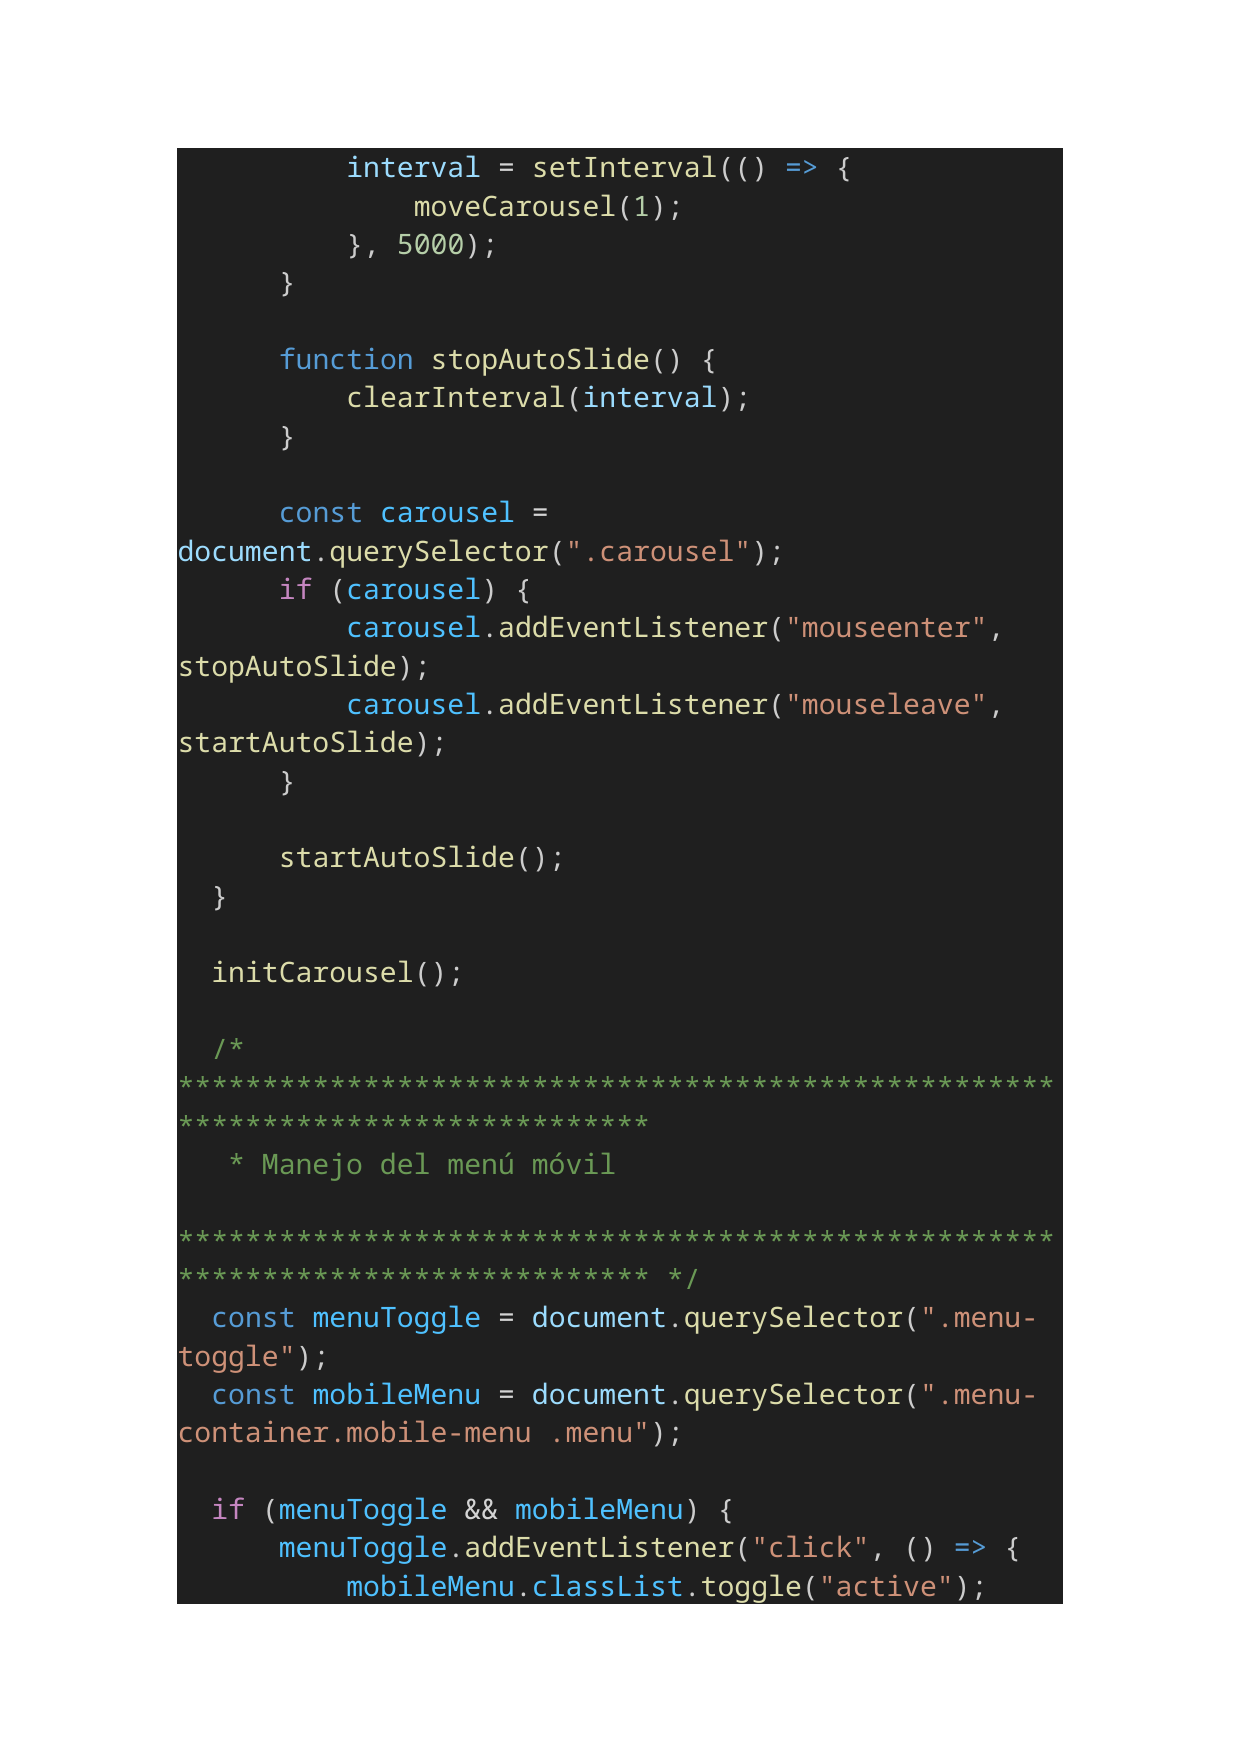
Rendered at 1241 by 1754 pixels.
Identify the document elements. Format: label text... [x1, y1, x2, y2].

text clearInterval(interval); [177, 378, 1063, 416]
text carousel.addEventListener("mouseleave", startAutoSlide); [177, 684, 1063, 761]
text * Manejo del menú móvil [177, 1144, 1063, 1183]
text moveCarousel(1); [177, 186, 1063, 224]
text }, 5000); [177, 224, 1063, 263]
text const carousel = document.querySelector(".carousel"); [177, 493, 1063, 569]
text if (menuToggle && mobileMenu) { [177, 1489, 1063, 1528]
text const mobileMenu = document.querySelector(".menu-container.mobile-menu .menu"); [177, 1374, 1063, 1451]
text initCarousel(); [177, 953, 1063, 991]
text if (carousel) { [177, 569, 1063, 608]
text menuToggle.addEventListener("click", () => { [177, 1528, 1063, 1566]
text startAutoSlide(); [177, 838, 1063, 876]
text interval = setInterval(() => { [177, 148, 1063, 186]
text } [177, 263, 1063, 301]
text mobileMenu.classList.toggle("active"); [177, 1566, 1063, 1604]
text /* ******************************************************************************** [177, 1029, 1063, 1144]
text carousel.addEventListener("mouseenter", stopAutoSlide); [177, 608, 1063, 684]
text } [177, 416, 1063, 454]
text } [177, 761, 1063, 799]
text ******************************************************************************** */ [177, 1183, 1063, 1298]
text } [177, 876, 1063, 914]
text const menuToggle = document.querySelector(".menu-toggle"); [177, 1298, 1063, 1374]
text function stopAutoSlide() { [177, 339, 1063, 378]
